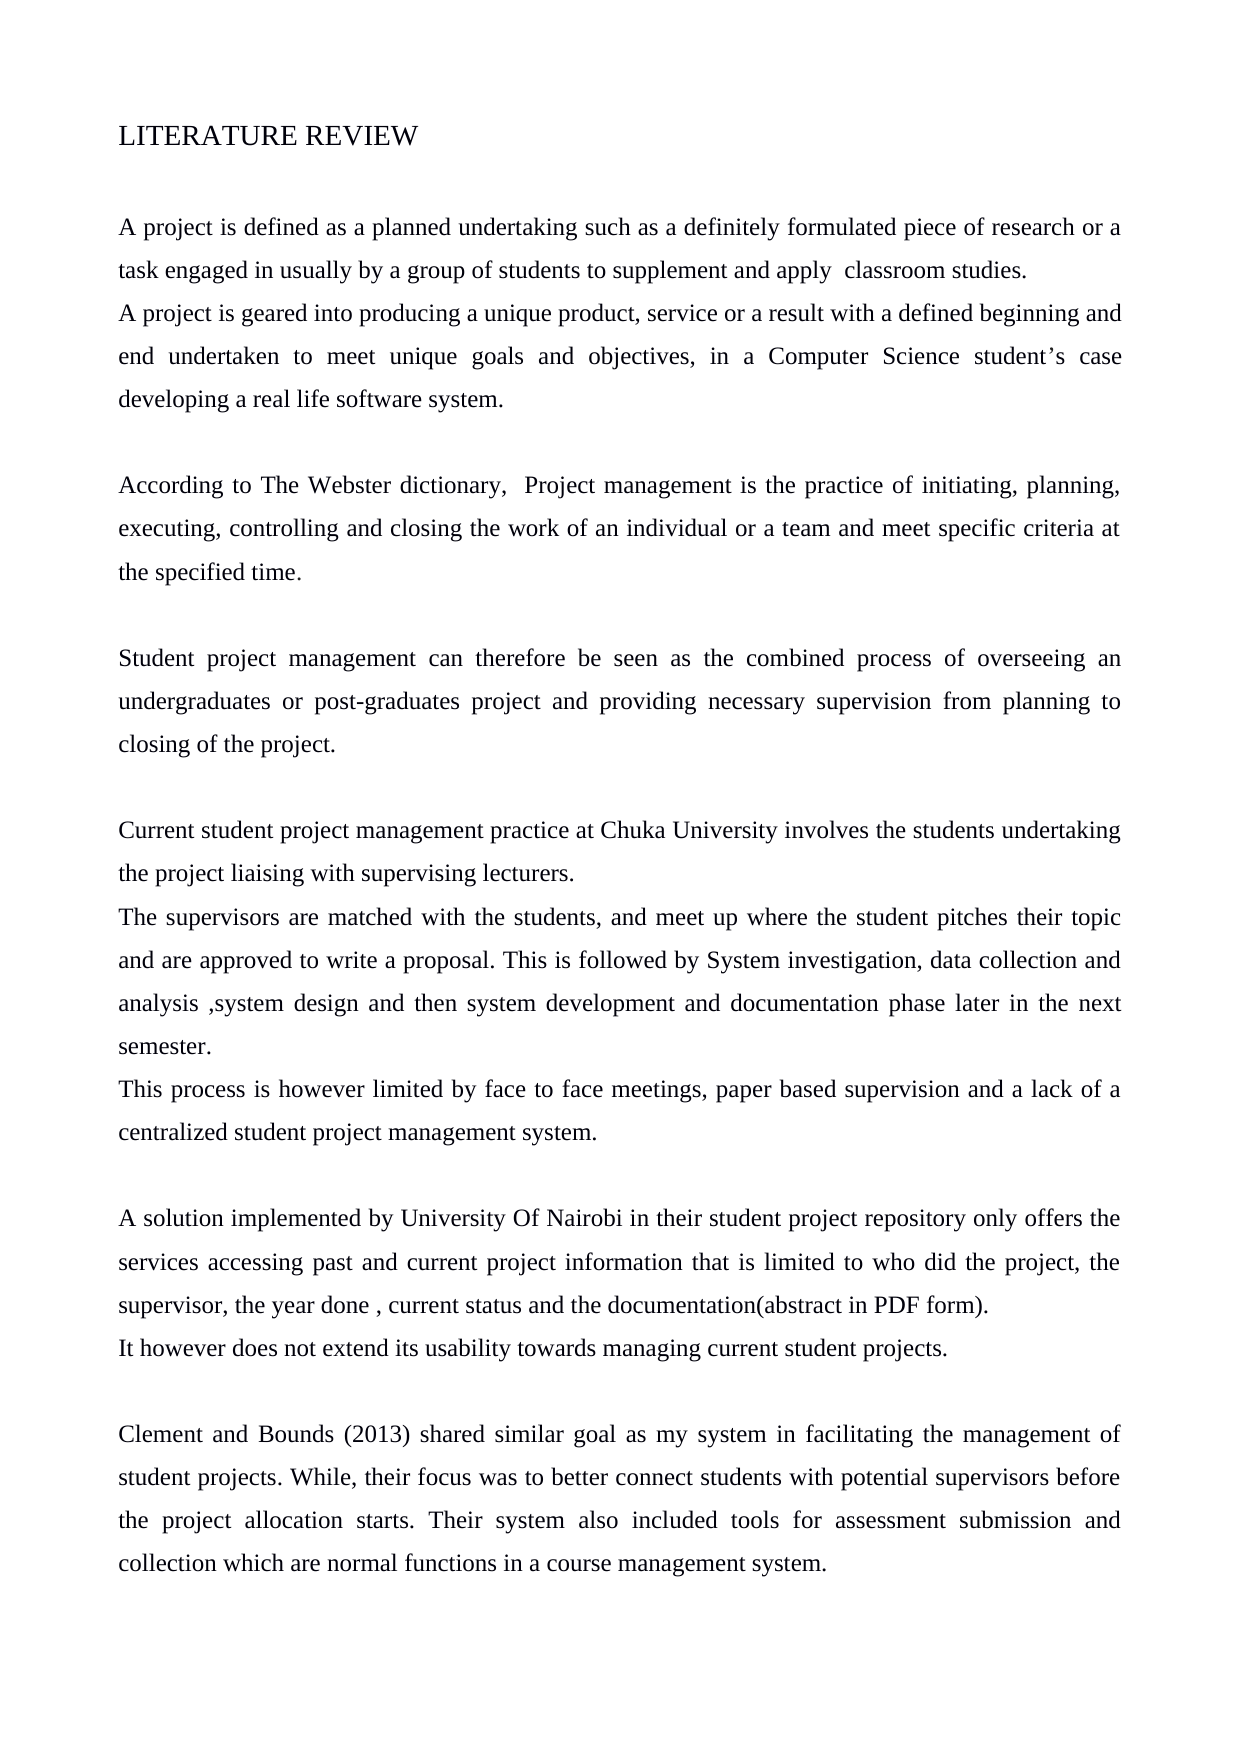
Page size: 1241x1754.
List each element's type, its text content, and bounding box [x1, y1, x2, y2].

text Current student project management practice at Chuka University involves the students undertaking the project liaising with supervising lecturers. [118, 815, 1122, 887]
text LITERATURE REVIEW [118, 118, 1122, 152]
text The supervisors are matched with the students, and meet up where the student pitches their topic and are approved to write a proposal. This is followed by System investigation, data collection and analysis ,system design and then system development and documentation phase later in the next semester. [118, 902, 1122, 1060]
text A project is defined as a planned undertaking such as a definitely formulated piece of research or a task engaged in usually by a group of students to supplement and apply classroom studies. [118, 212, 1122, 283]
text This process is however limited by face to face meetings, paper based supervision and a lack of a centralized student project management system. [118, 1074, 1122, 1146]
text A solution implemented by University Of Nairobi in their student project repository only offers the services accessing past and current project information that is limited to who did the project, the supervisor, the year done , current status and the documentation(abstract in PDF form). [118, 1203, 1122, 1318]
text A project is geared into producing a unique product, service or a result with a defined beginning and end undertaken to meet unique goals and objectives, in a Computer Science student’s case developing a real life software system. [118, 298, 1122, 413]
text Clement and Bounds (2013) shared similar goal as my system in facilitating the management of student projects. While, their focus was to better connect students with potential supervisors before the project allocation starts. Their system also included tools for assessment submission and collection which are normal functions in a course management system. [118, 1419, 1122, 1577]
text It however does not extend its usability towards managing current student projects. [118, 1333, 1122, 1362]
text According to The Webster dictionary, Project management is the practice of initiating, planning, executing, controlling and closing the work of an individual or a team and meet specific criteria at the specified time. [118, 470, 1122, 585]
text Student project management can therefore be seen as the combined process of overseeing an undergraduates or post-graduates project and providing necessary supervision from planning to closing of the project. [118, 643, 1122, 758]
